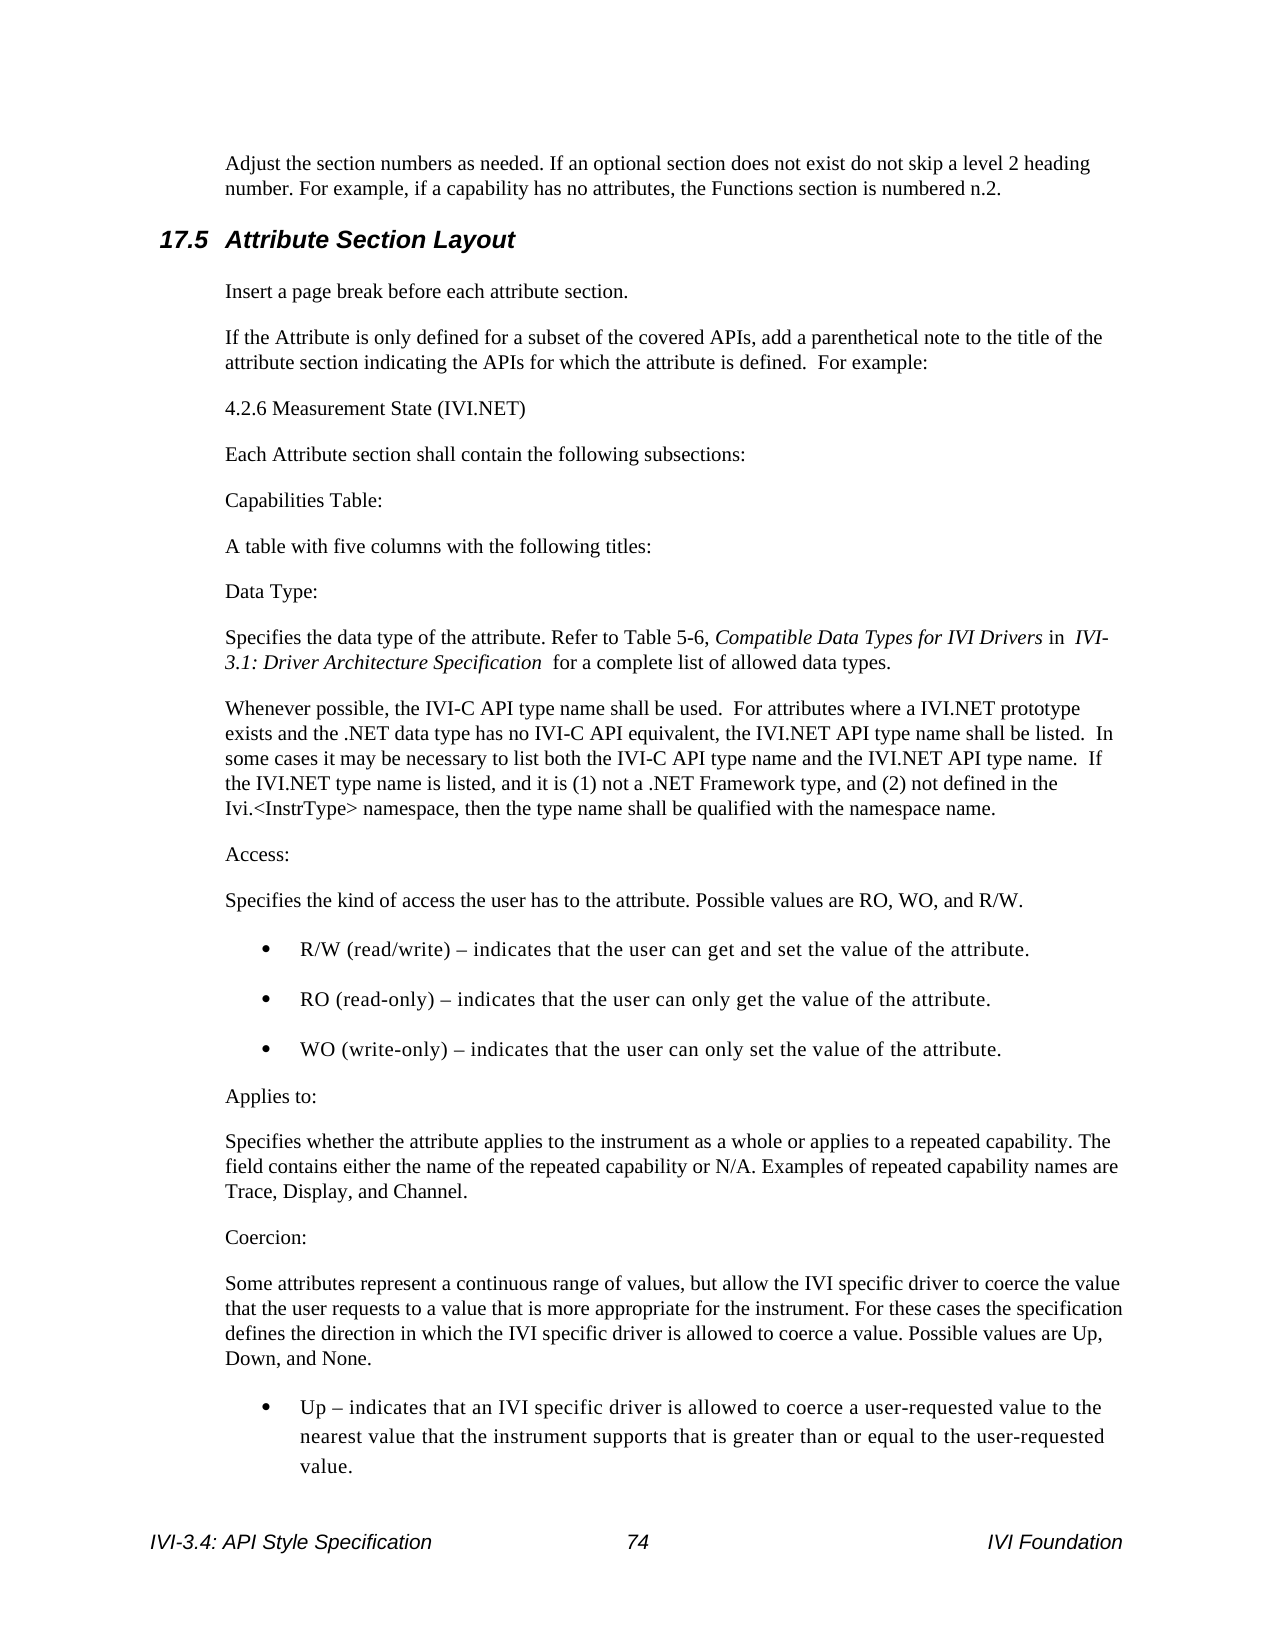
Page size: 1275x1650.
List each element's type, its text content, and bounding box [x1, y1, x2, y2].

text Specifies whether the attribute applies to the instrument as a whole or applies to a repeated capability. The field contains either the name of the repeated capability or N/A. Examples of repeated capability names are Trace, Display, and Channel. [225, 1129, 1125, 1204]
text Applies to: [225, 1083, 1125, 1108]
text 4.2.6 Measurement State (IVI.NET) [225, 396, 1125, 421]
text Specifies the kind of access the user has to the attribute. Possible values are RO, WO, and R/W. [225, 887, 1125, 912]
list RO (read-only) – indicates that the user can only get the value of the attribute. [262, 983, 1125, 1012]
list R/W (read/write) – indicates that the user can get and set the value of the attribute. [262, 933, 1125, 962]
text Data Type: [225, 579, 1125, 604]
text Specifies the data type of the attribute. Refer to Table 5-6, Compatible Data Types for IVI Drivers in IVI-3.1: Driver Architecture Specification for a complete list of allowed data types. [225, 625, 1125, 675]
text Some attributes represent a continuous range of values, but allow the IVI specific driver to coerce the value that the user requests to a value that is more appropriate for the instrument. For these cases the specification defines the direction in which the IVI specific driver is allowed to coerce a value. Possible values are Up, Down, and None. [225, 1271, 1125, 1371]
subtitle Attribute Section Layout [159, 225, 1125, 254]
text Coercion: [225, 1225, 1125, 1250]
text Capabilities Table: [225, 487, 1125, 512]
list WO (write-only) – indicates that the user can only set the value of the attribute. [262, 1033, 1125, 1062]
text If the Attribute is only defined for a subset of the covered APIs, add a parenthetical note to the title of the attribute section indicating the APIs for which the attribute is defined. For example: [225, 325, 1125, 375]
text Each Attribute section shall contain the following subsections: [225, 441, 1125, 466]
text Adjust the section numbers as needed. If an optional section does not exist do not skip a level 2 heading number. For example, if a capability has no attributes, the Functions section is numbered n.2. [225, 150, 1125, 200]
text Whenever possible, the IVI-C API type name shall be used. For attributes where a IVI.NET prototype exists and the .NET data type has no IVI-C API equivalent, the IVI.NET API type name shall be listed. In some cases it may be necessary to list both the IVI-C API type name and the IVI.NET API type name. If the IVI.NET type name is listed, and it is (1) not a .NET Framework type, and (2) not defined in the Ivi.<InstrType> namespace, then the type name shall be qualified with the namespace name. [225, 696, 1125, 821]
list Up – indicates that an IVI specific driver is allowed to coerce a user-requested value to the nearest value that the instrument supports that is greater than or equal to the user-requested value. [262, 1391, 1125, 1479]
text Insert a page break before each attribute section. [225, 279, 1125, 304]
text Access: [225, 841, 1125, 866]
text A table with five columns with the following titles: [225, 533, 1125, 558]
